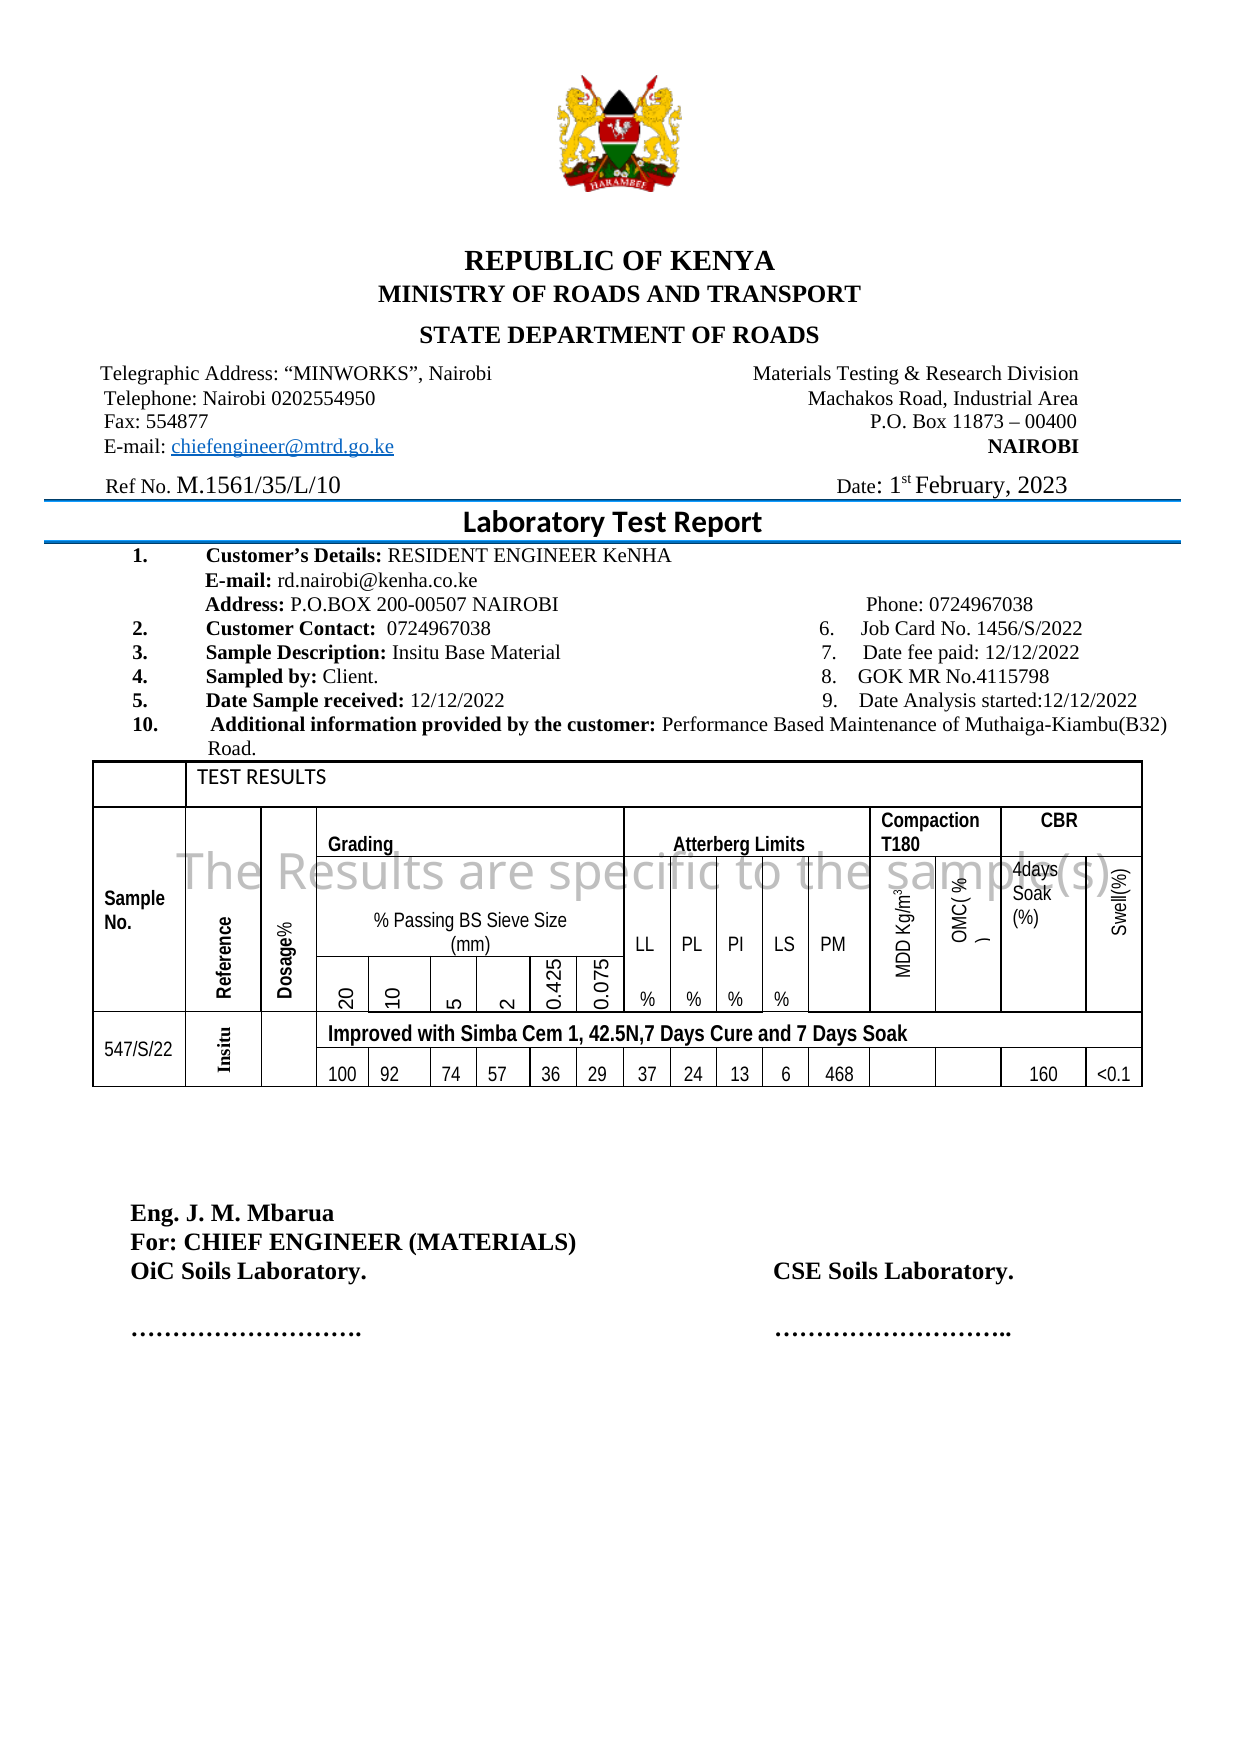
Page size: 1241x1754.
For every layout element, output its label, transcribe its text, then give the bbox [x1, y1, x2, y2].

table_header Laboratory Test Report [44, 502, 1181, 540]
text MINISTRY OF ROADS AND TRANSPORT [74, 279, 1165, 308]
text Eng. J. M. Mbarua [74, 1198, 1165, 1227]
text STATE DEPARTMENT OF ROADS [74, 320, 1165, 349]
table_header 1. Customer’s Details: RESIDENT ENGINEER KeNHA E-mail: rd.nairobi@kenha.co.ke Address: P.O.BOX 200-00507 NAIROBI Phone: 0724967038 2. Customer Contact: 0724967038 6. Job Card No. 1456/S/2022 3. Sample Description: Insitu Base Material 7. Date fee paid: 12/12/2022 4. Sampled by: Client. 8. GOK MR No.4115798 5. Date Sample received: 12/12/2022 9. Date Analysis started:12/12/2022 10. Additional information provided by the customer: Performance Based Maintenance of Muthaiga-Kiambu(B32) Road. [44, 544, 1181, 1142]
text OiC Soils Laboratory. CSE Soils Laboratory. [74, 1256, 1165, 1285]
picture [557, 75, 682, 192]
text ………………………. ……………………….. [74, 1313, 1165, 1342]
text Ref No. M.1561/35/L/10 Date: 1st February, 2023 [74, 470, 1165, 499]
text For: CHIEF ENGINEER (MATERIALS) [74, 1227, 1165, 1256]
subtitle REPUBLIC OF KENYA [74, 243, 1165, 276]
text Telegraphic Address: “MINWORKS”, Nairobi Materials Testing & Research Division Telephone: Nairobi 0202554950 Machakos Road, Industrial Area Fax: 554877 P.O. Box 11873 – 00400 E-mail: chiefengineer@mtrd.go.ke NAIROBI [74, 361, 1165, 458]
